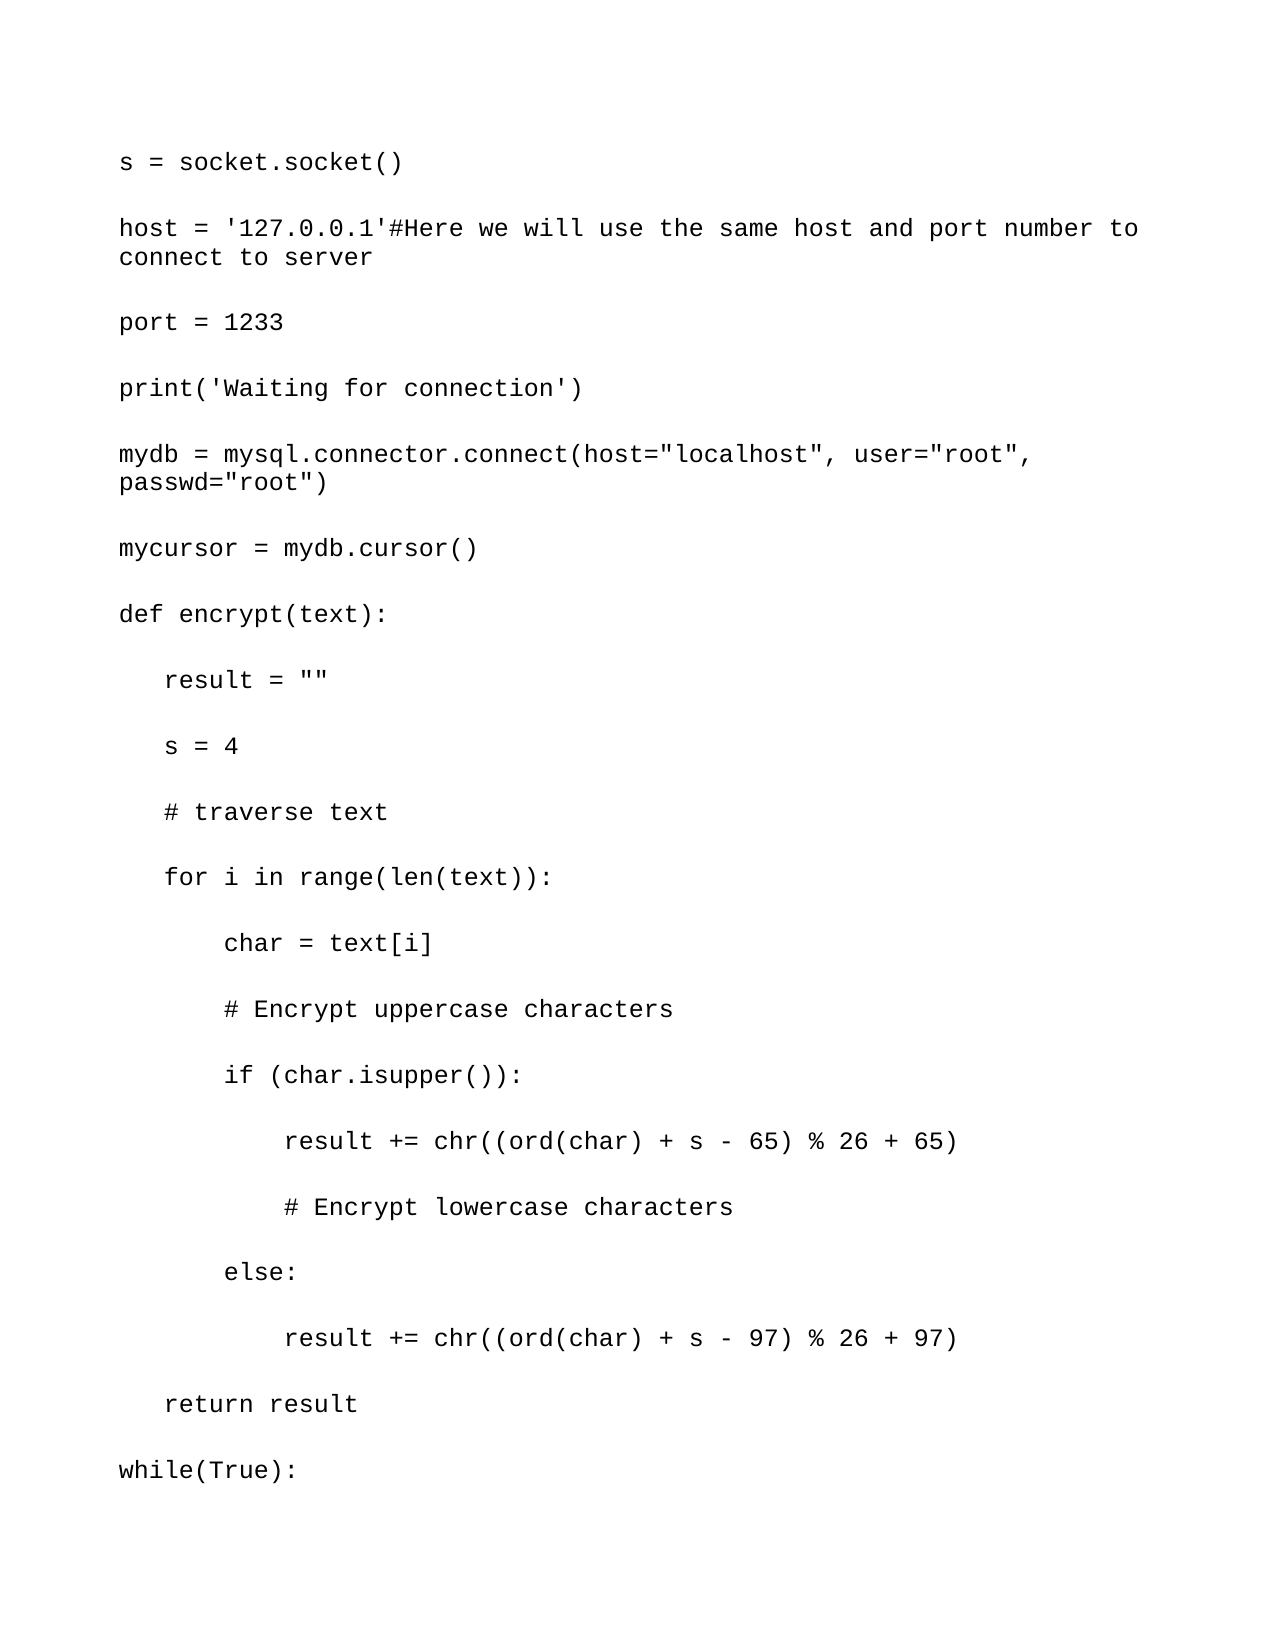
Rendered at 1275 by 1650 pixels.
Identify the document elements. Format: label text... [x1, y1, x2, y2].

text if (char.isupper()): [119, 1062, 1156, 1091]
text mycursor = mydb.cursor() [119, 536, 1156, 564]
text return result [119, 1392, 1156, 1420]
text host = '127.0.0.1'#Here we will use the same host and port number to connect to server [119, 216, 1156, 272]
text s = socket.socket() [119, 150, 1156, 178]
text # Encrypt lowercase characters [119, 1194, 1156, 1222]
text # traverse text [119, 799, 1156, 827]
text def encrypt(text): [119, 602, 1156, 630]
text port = 1233 [119, 310, 1156, 338]
text for i in range(len(text)): [119, 865, 1156, 893]
text char = text[i] [119, 931, 1156, 959]
text # Encrypt uppercase characters [119, 997, 1156, 1025]
text print('Waiting for connection') [119, 376, 1156, 404]
text mydb = mysql.connector.connect(host="localhost", user="root", passwd="root") [119, 442, 1156, 498]
text s = 4 [119, 733, 1156, 762]
text while(True): [119, 1457, 1156, 1486]
text result += chr((ord(char) + s - 97) % 26 + 97) [119, 1326, 1156, 1354]
text result = "" [119, 667, 1156, 696]
text else: [119, 1260, 1156, 1288]
text result += chr((ord(char) + s - 65) % 26 + 65) [119, 1128, 1156, 1157]
